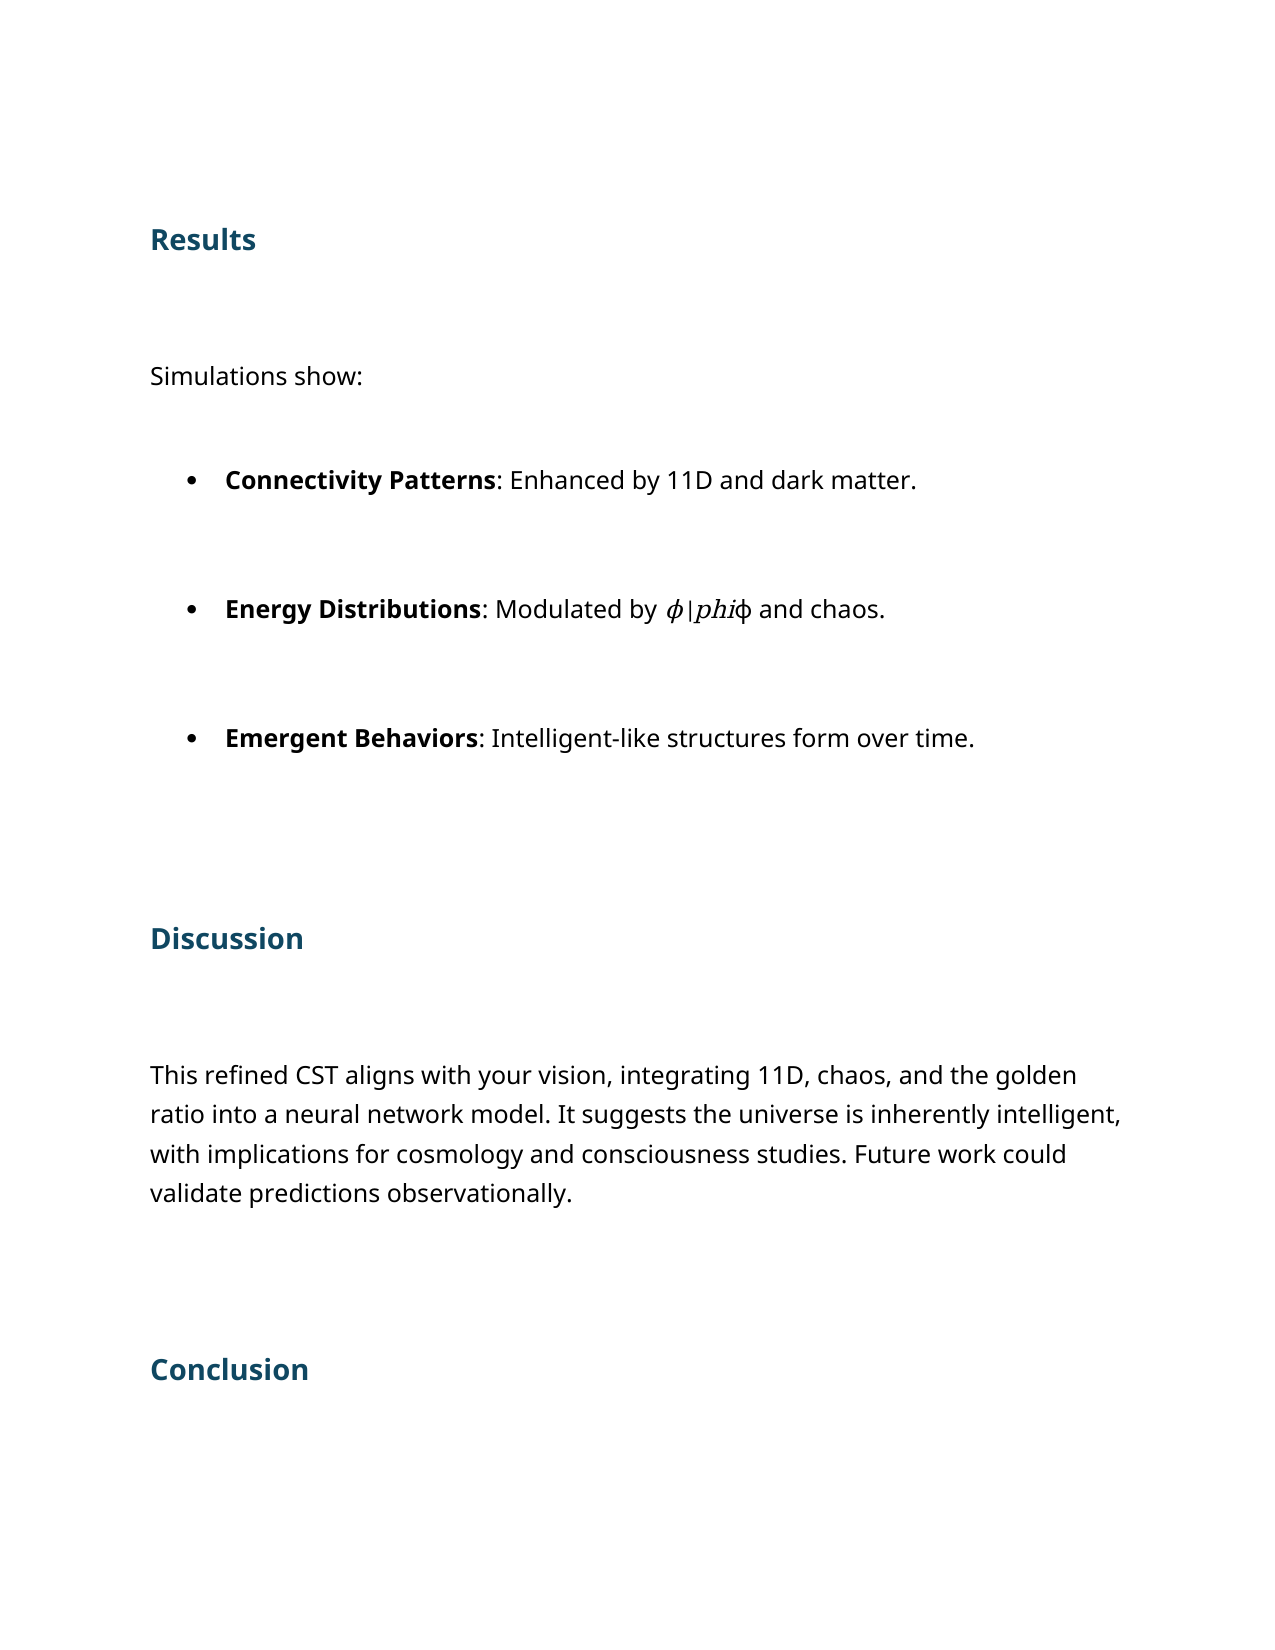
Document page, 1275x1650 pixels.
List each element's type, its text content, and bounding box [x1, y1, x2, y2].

text Simulations show: [150, 358, 1125, 392]
list Connectivity Patterns: Enhanced by 11D and dark matter. [187, 462, 1125, 496]
subtitle Results [150, 219, 1125, 258]
list Energy Distributions: Modulated by ϕ\phiϕ and chaos. [187, 591, 1125, 625]
text This refined CST aligns with your vision, integrating 11D, chaos, and the golden ratio into a neural network model. It suggests the universe is inherently intelligent, with implications for cosmology and consciousness studies. Future work could validate predictions observationally. [150, 1058, 1125, 1210]
subtitle Conclusion [150, 1349, 1125, 1388]
list Emergent Behaviors: Intelligent-like structures form over time. [187, 720, 1125, 754]
subtitle Discussion [150, 918, 1125, 958]
